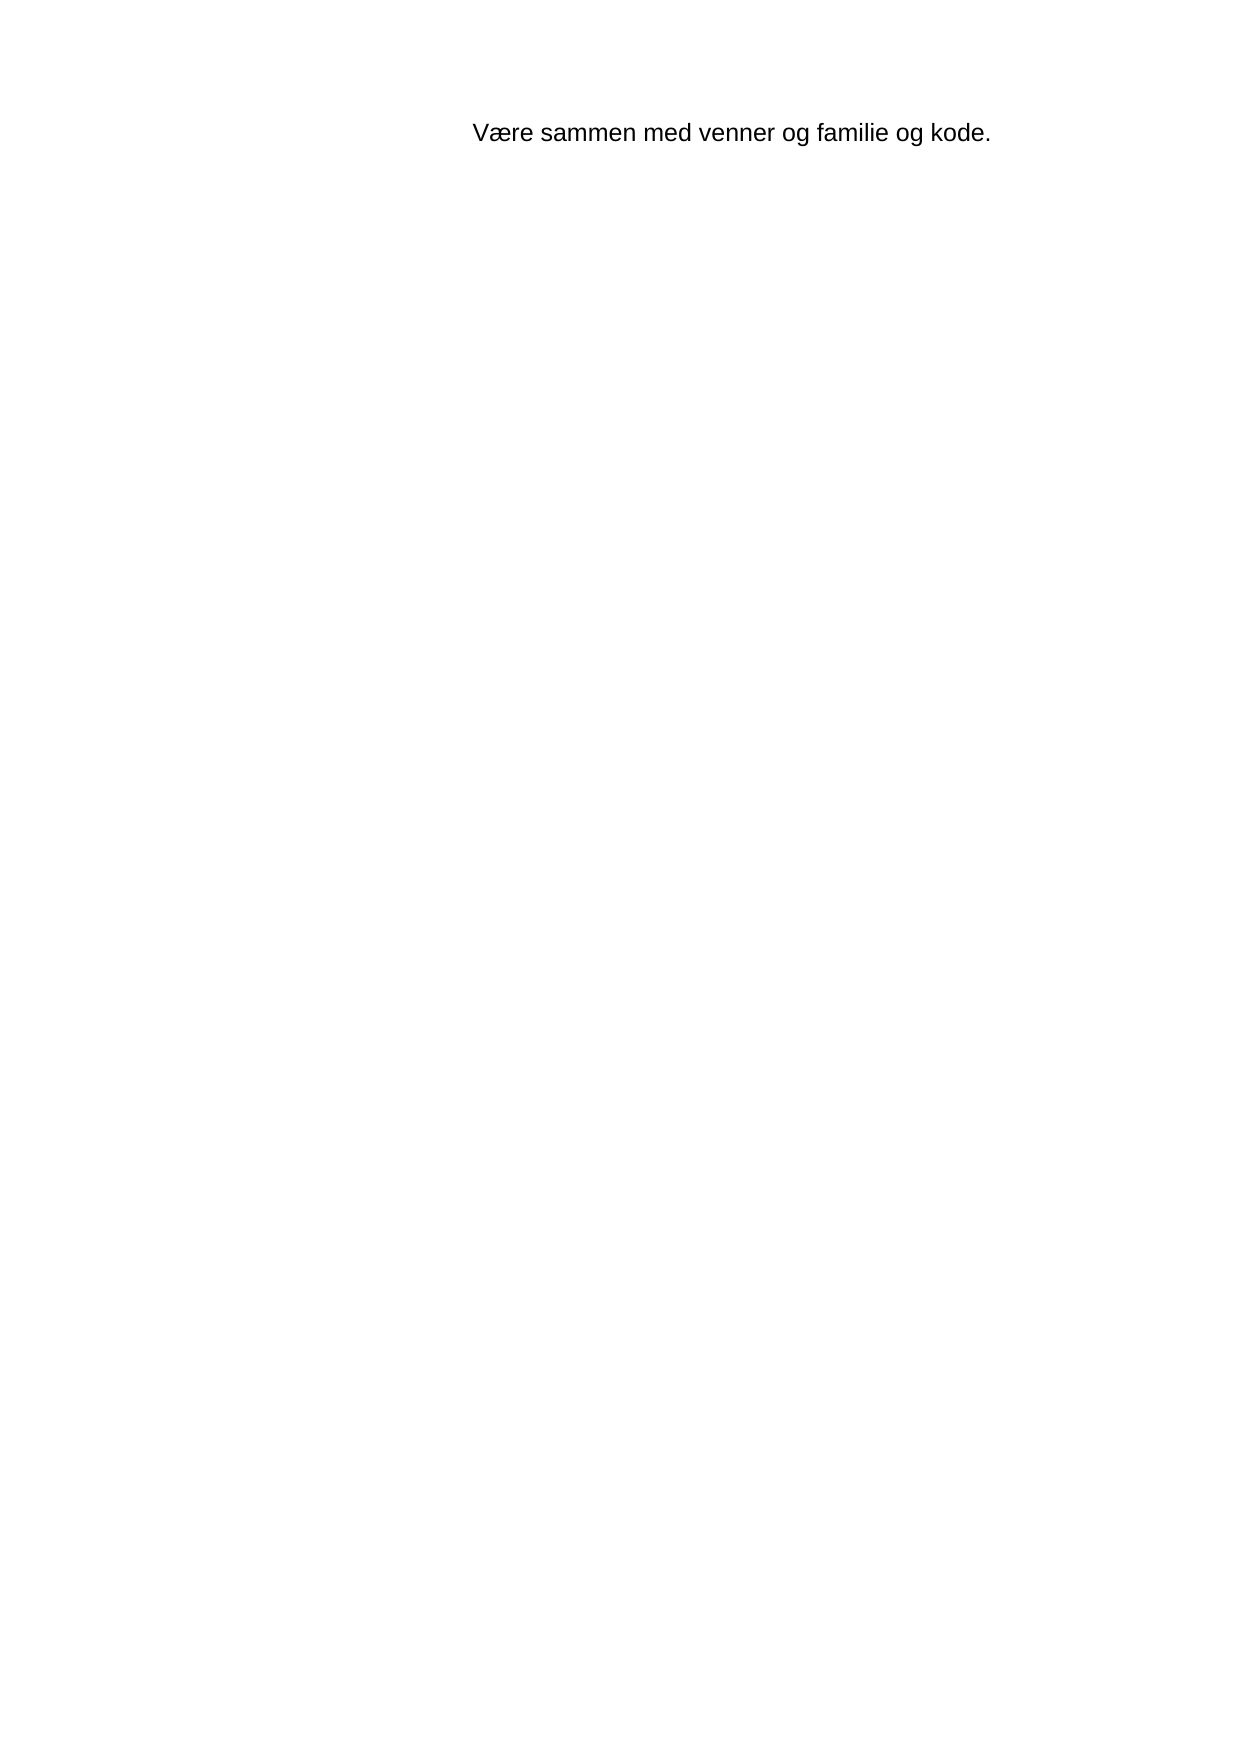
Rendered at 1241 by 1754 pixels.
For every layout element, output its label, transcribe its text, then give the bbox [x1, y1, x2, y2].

text Være sammen med venner og familie og kode. [472, 118, 1165, 147]
